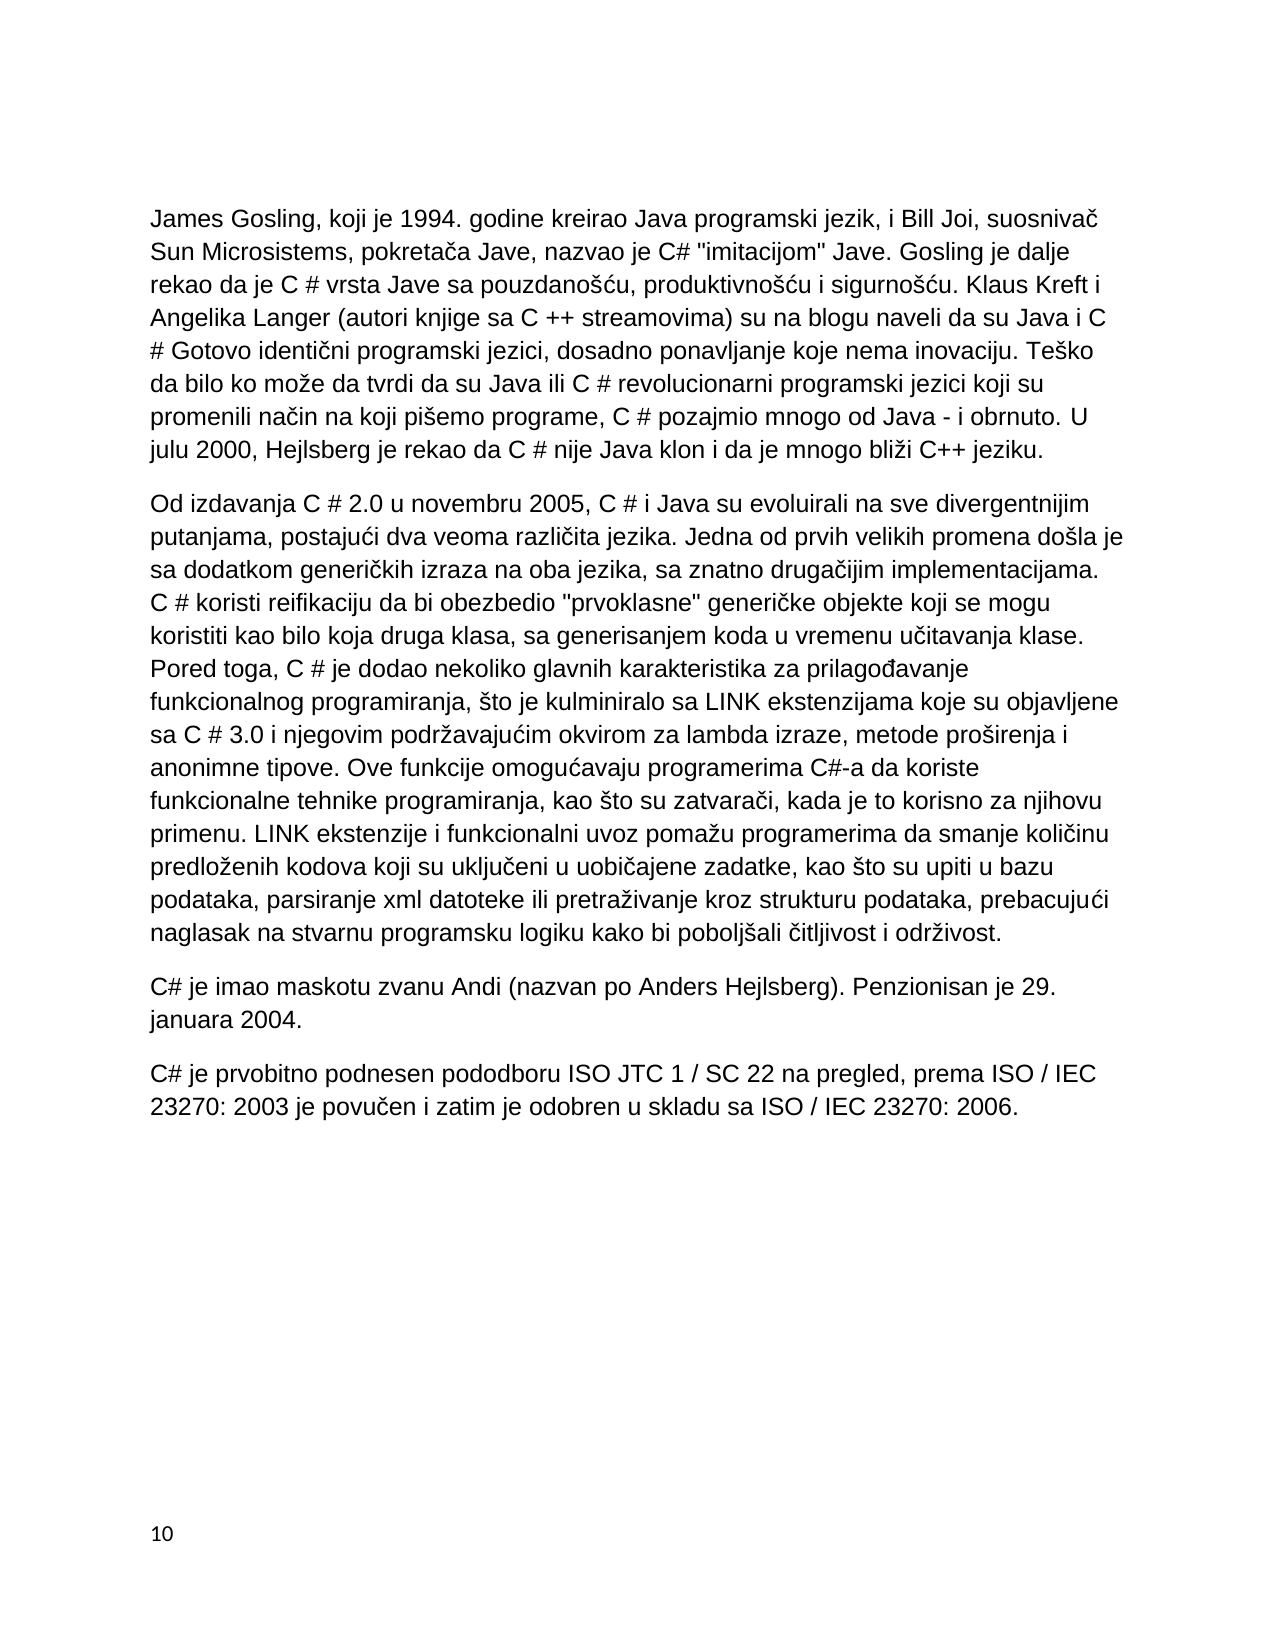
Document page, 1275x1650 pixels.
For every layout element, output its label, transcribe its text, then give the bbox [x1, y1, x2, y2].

text C# je prvobitno podnesen pododboru ISO JTC 1 / SC 22 na pregled, prema ISO / IEC 23270: 2003 je povučen i zatim je odobren u skladu sa ISO / IEC 23270: 2006. [150, 1059, 1125, 1121]
text James Gosling, koji je 1994. godine kreirao Java programski jezik, i Bill Joi, suosnivač Sun Microsistems, pokretača Jave, nazvao je C# "imitacijom" Jave. Gosling je dalje rekao da je C # vrsta Jave sa pouzdanošću, produktivnošću i sigurnošću. Klaus Kreft i Angelika Langer (autori knjige sa C ++ streamovima) su na blogu naveli da su Java i C # Gotovo identični programski jezici, dosadno ponavljanje koje nema inovaciju. Teško da bilo ko može da tvrdi da su Java ili C # revolucionarni programski jezici koji su promenili način na koji pišemo programe, C # pozajmio mnogo od Java - i obrnuto. U julu 2000, Hejlsberg je rekao da C # nije Java klon i da je mnogo bliži C++ jeziku. [150, 204, 1125, 464]
text C# je imao maskotu zvanu Andi (nazvan po Anders Hejlsberg). Penzionisan je 29. januara 2004. [150, 972, 1125, 1034]
text Od izdavanja C # 2.0 u novembru 2005, C # i Java su evoluirali na sve divergentnijim putanjama, postajući dva veoma različita jezika. Jedna od prvih velikih promena došla je sa dodatkom generičkih izraza na oba jezika, sa znatno drugačijim implementacijama. C # koristi reifikaciju da bi obezbedio "prvoklasne" generičke objekte koji se mogu koristiti kao bilo koja druga klasa, sa generisanjem koda u vremenu učitavanja klase. Pored toga, C # je dodao nekoliko glavnih karakteristika za prilagođavanje funkcionalnog programiranja, što je kulminiralo sa LINK ekstenzijama koje su objavljene sa C # 3.0 i njegovim podržavajućim okvirom za lambda izraze, metode proširenja i anonimne tipove. Ove funkcije omogućavaju programerima C#-a da koriste funkcionalne tehnike programiranja, kao što su zatvarači, kada je to korisno za njihovu primenu. LINK ekstenzije i funkcionalni uvoz pomažu programerima da smanje količinu predloženih kodova koji su uključeni u uobičajene zadatke, kao što su upiti u bazu podataka, parsiranje xml datoteke ili pretraživanje kroz strukturu podataka, prebacujući naglasak na stvarnu programsku logiku kako bi poboljšali čitljivost i održivost. [150, 489, 1125, 947]
